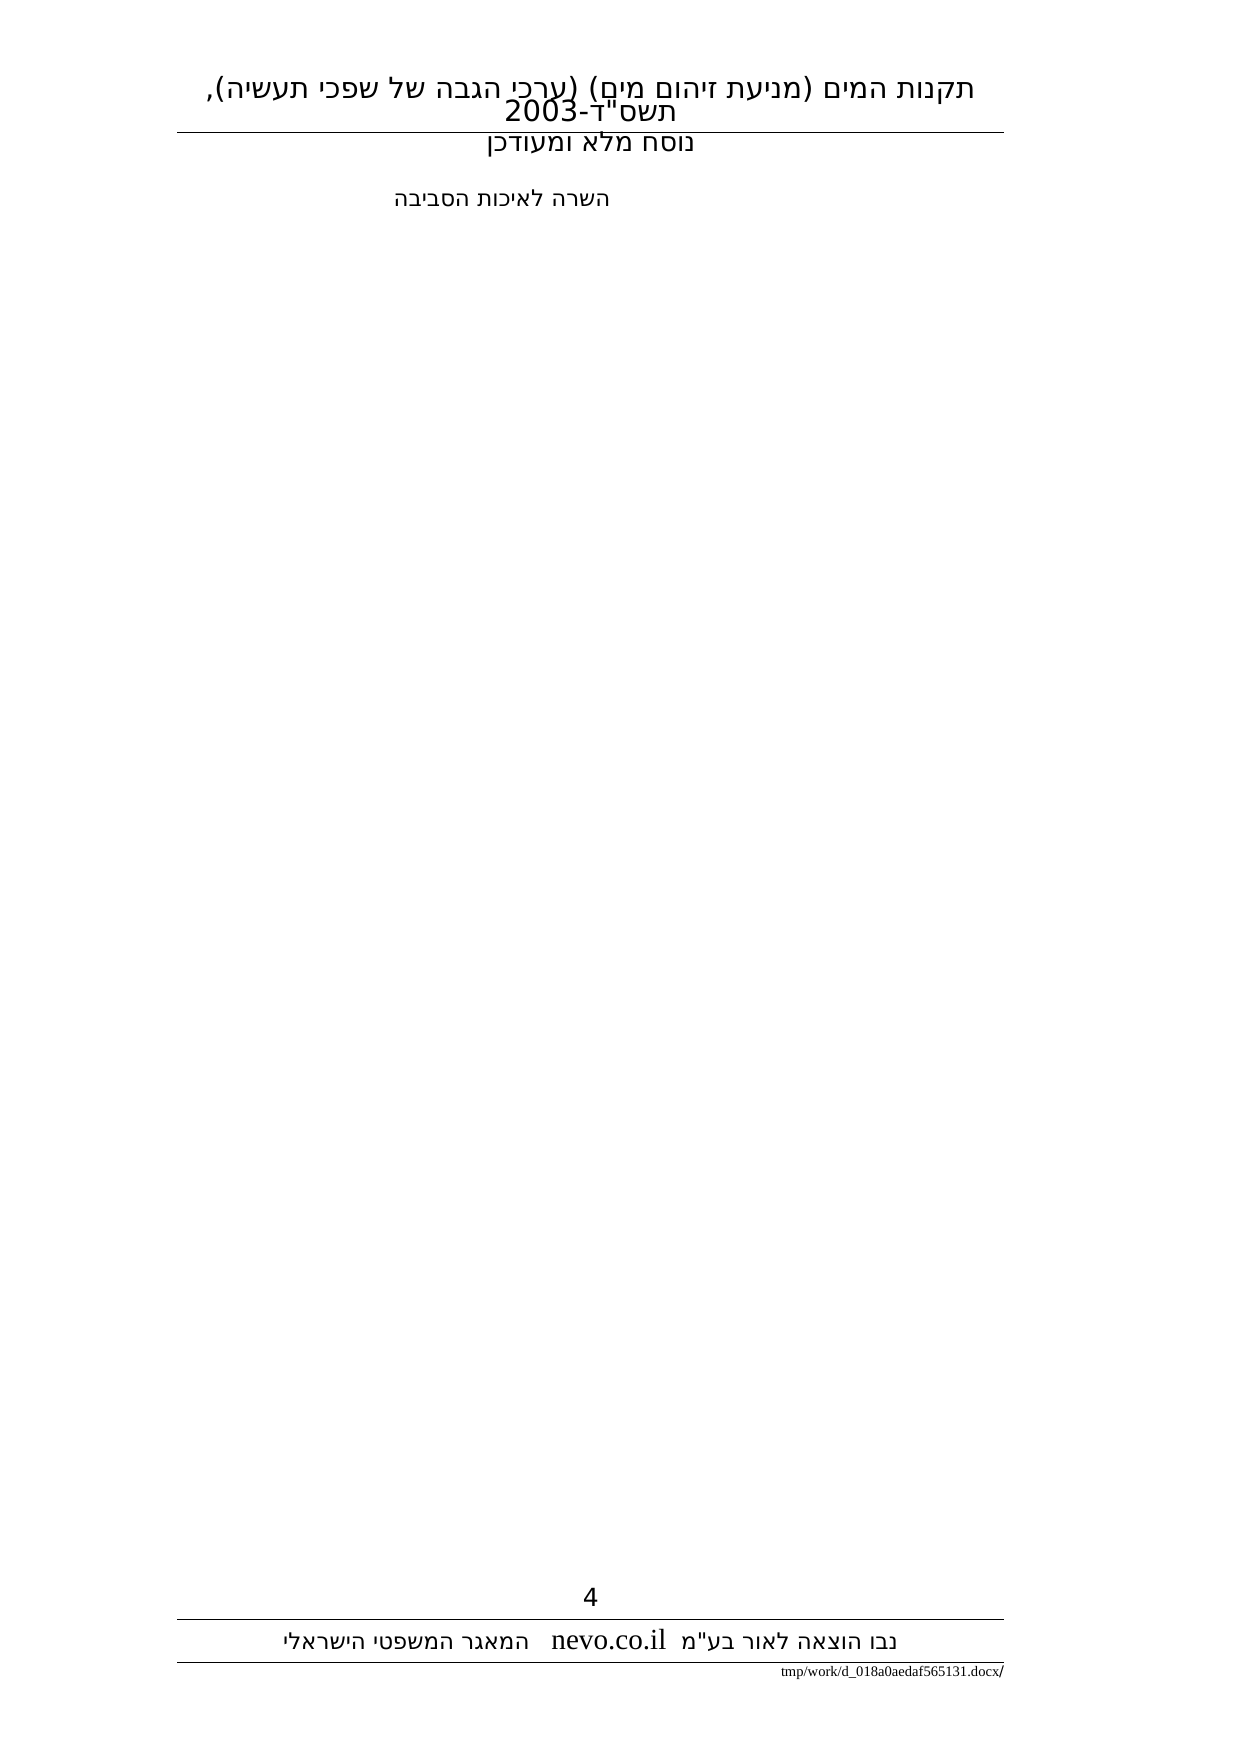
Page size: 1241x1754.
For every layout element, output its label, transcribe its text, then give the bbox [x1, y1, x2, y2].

text השרה לאיכות הסביבה [177, 185, 1004, 212]
